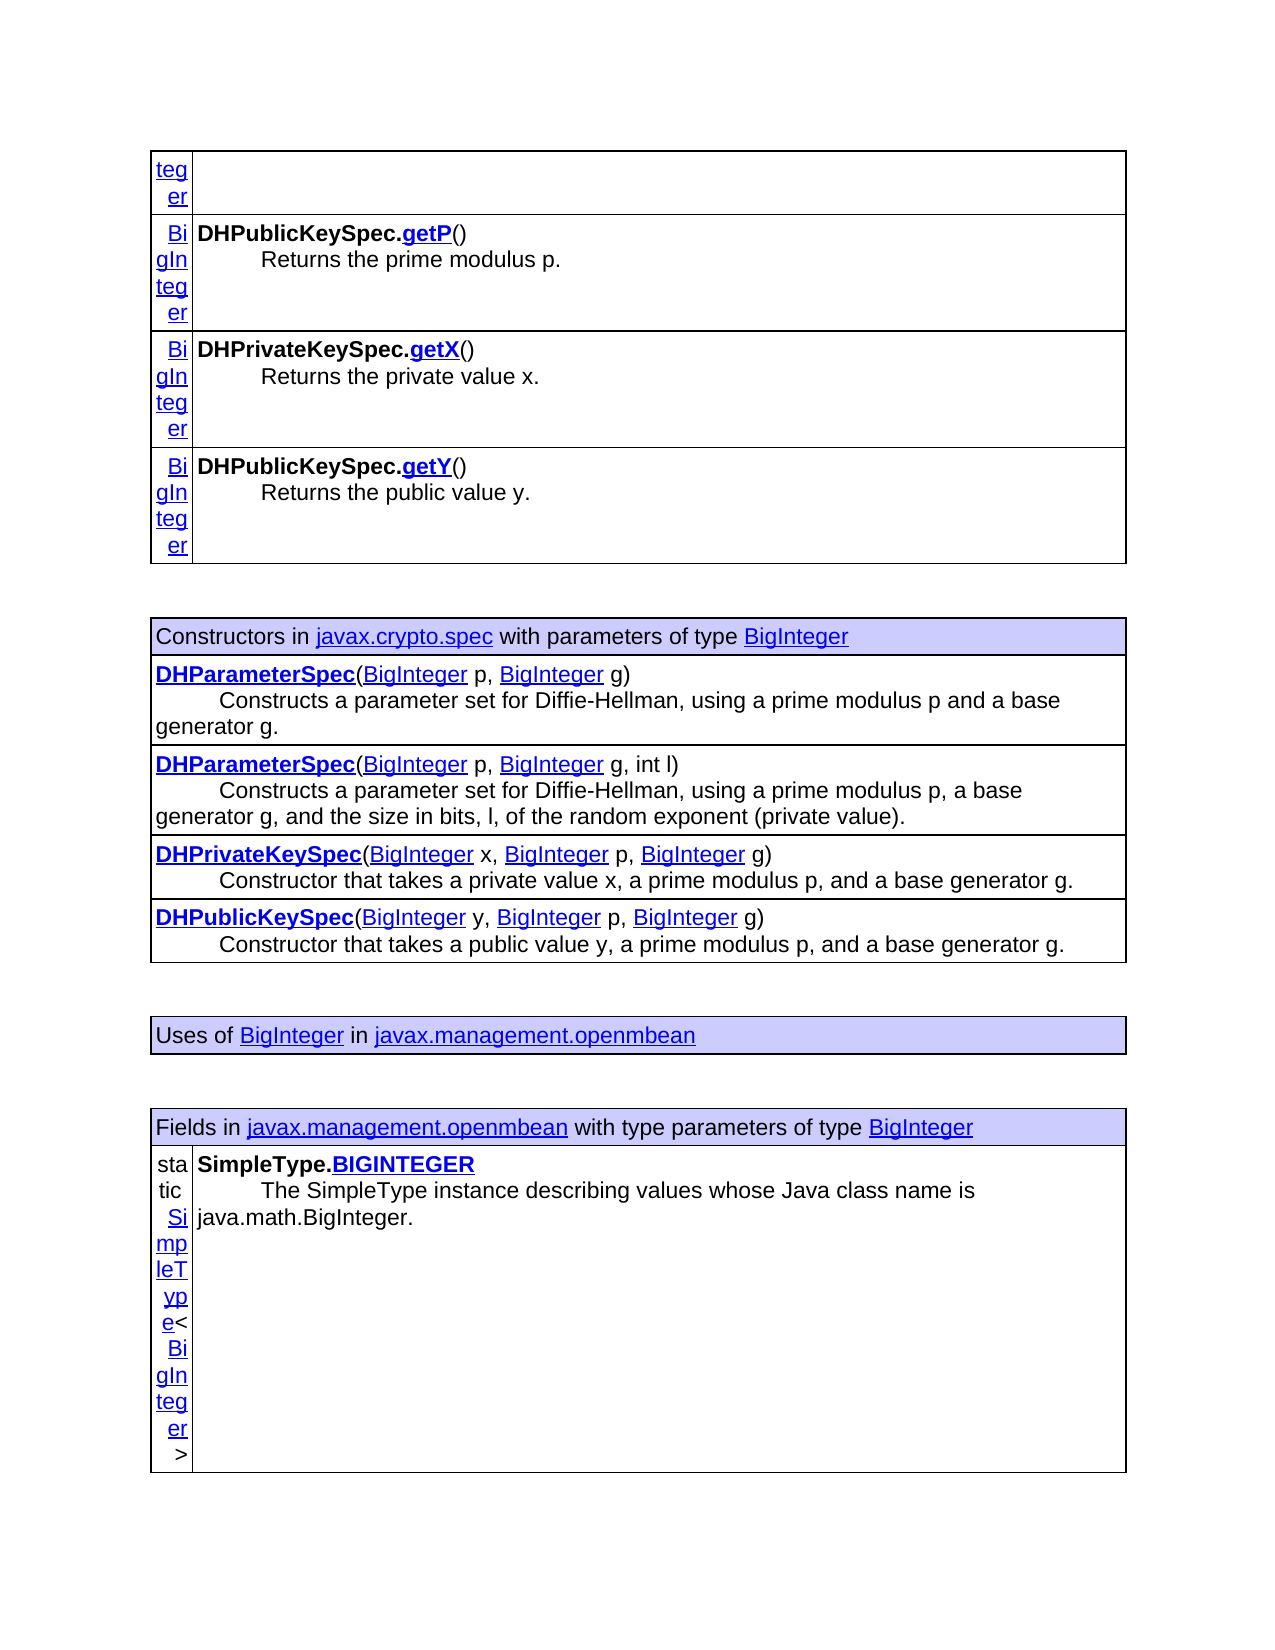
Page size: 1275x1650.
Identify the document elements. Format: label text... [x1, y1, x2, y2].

table_cell BigInteger [152, 332, 192, 446]
table_cell BigInteger [152, 152, 192, 214]
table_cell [193, 152, 1125, 214]
table_cell DHParameterSpec(BigInteger p, BigInteger g, int l) Constructs a parameter set for Diffie-Hellman, using a prime modulus p, a base generator g, and the size in bits, l, of the random exponent (private value). [152, 746, 1125, 834]
table_cell DHPrivateKeySpec.getX() Returns the private value x. [193, 332, 1125, 446]
table_cell DHParameterSpec(BigInteger p, BigInteger g) Constructs a parameter set for Diffie-Hellman, using a prime modulus p and a base generator g. [152, 656, 1125, 744]
table_cell BigInteger [152, 448, 192, 563]
table_cell static SimpleType<BigInteger> [152, 1146, 192, 1472]
table_header Constructors in javax.crypto.spec with parameters of type BigInteger [152, 619, 1125, 654]
table_header Uses of BigInteger in javax.management.openmbean [152, 1017, 1125, 1053]
table_header Fields in javax.management.openmbean with type parameters of type BigInteger [152, 1109, 1125, 1145]
table_cell BigInteger [152, 215, 192, 330]
table_cell DHPublicKeySpec.getP() Returns the prime modulus p. [193, 215, 1125, 330]
table_cell SimpleType.BIGINTEGER The SimpleType instance describing values whose Java class name is java.math.BigInteger. [193, 1146, 1125, 1472]
table_cell DHPublicKeySpec.getY() Returns the public value y. [193, 448, 1125, 563]
table_cell DHPrivateKeySpec(BigInteger x, BigInteger p, BigInteger g) Constructor that takes a private value x, a prime modulus p, and a base generator g. [152, 836, 1125, 898]
table_cell DHPublicKeySpec(BigInteger y, BigInteger p, BigInteger g) Constructor that takes a public value y, a prime modulus p, and a base generator g. [152, 900, 1125, 962]
